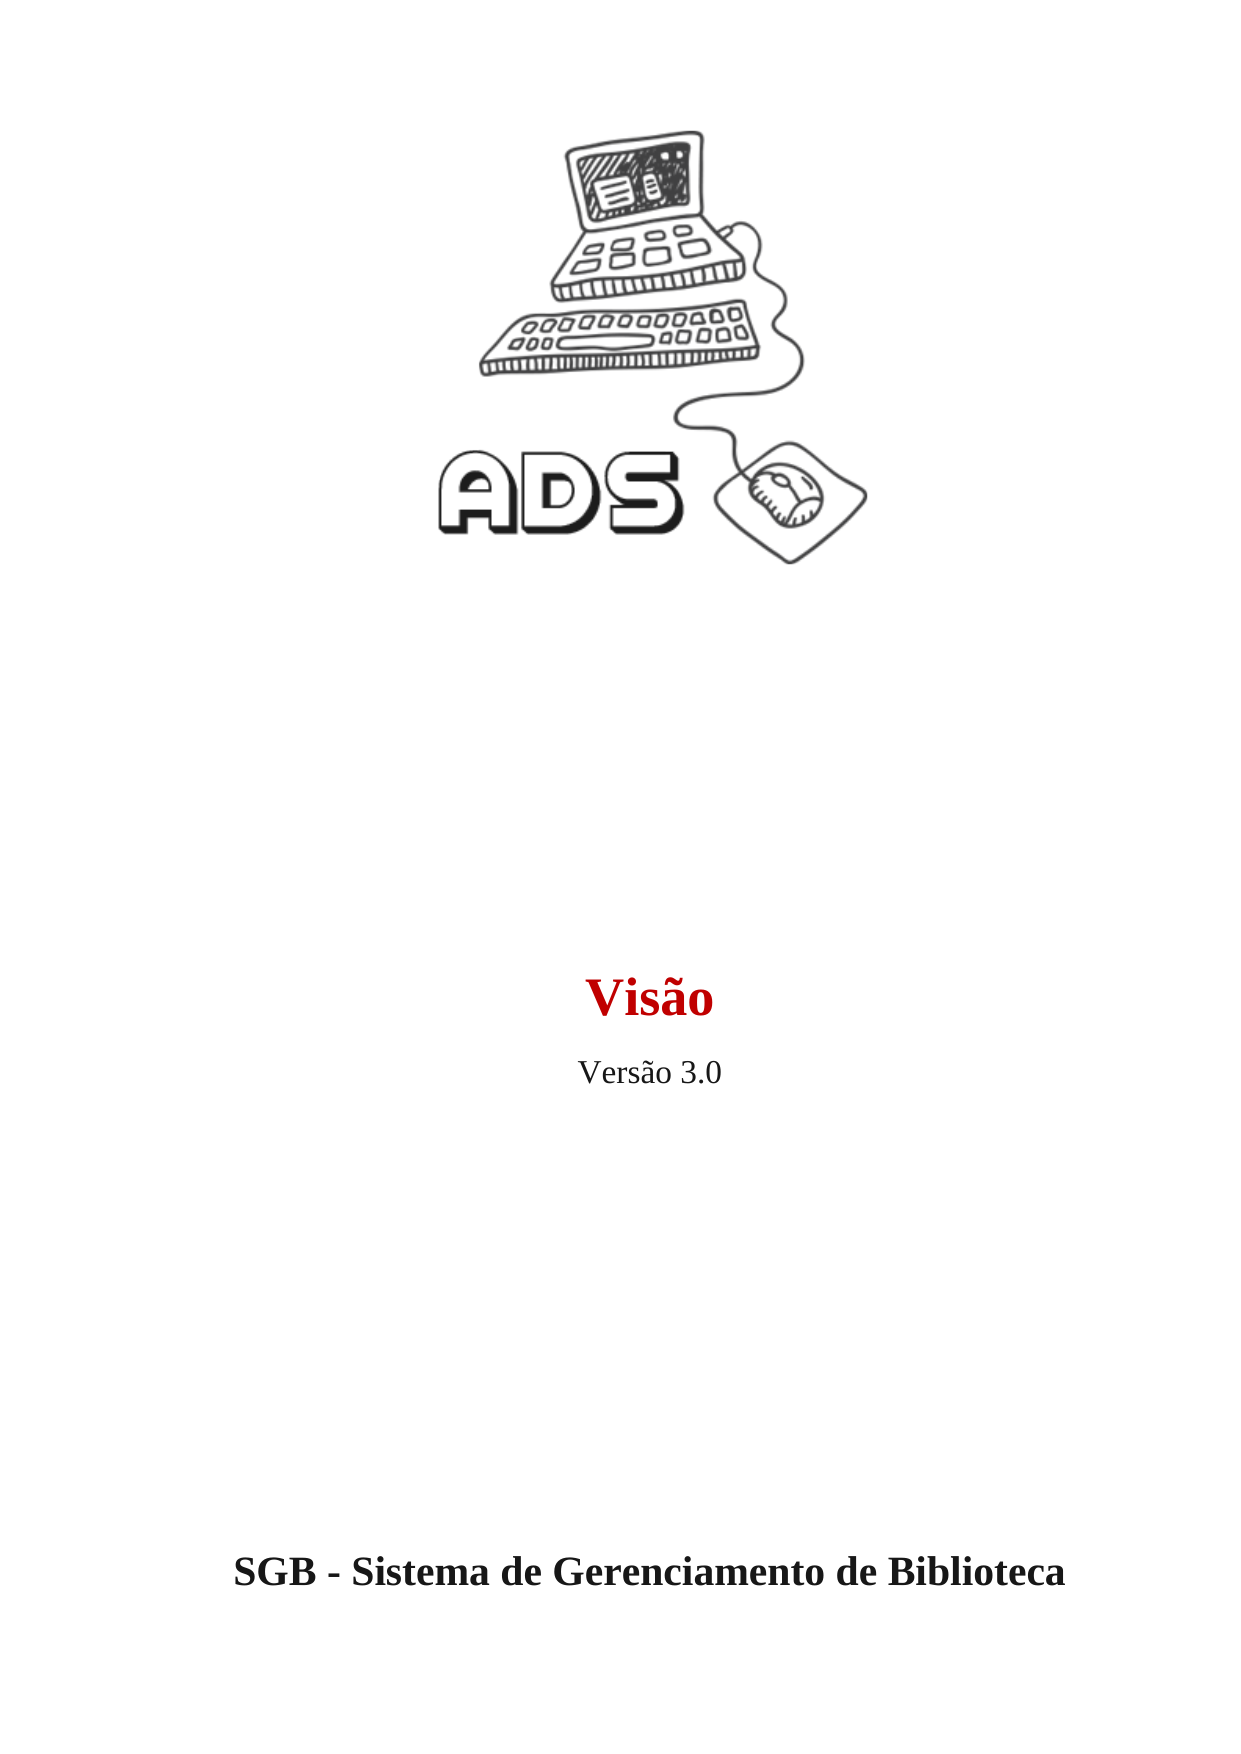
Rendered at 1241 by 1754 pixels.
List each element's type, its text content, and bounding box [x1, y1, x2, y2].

text Versão 3.0 [148, 1052, 1152, 1090]
picture [415, 112, 884, 582]
text SGB - Sistema de Gerenciamento de Biblioteca [148, 1547, 1152, 1594]
text Visão [148, 965, 1152, 1027]
